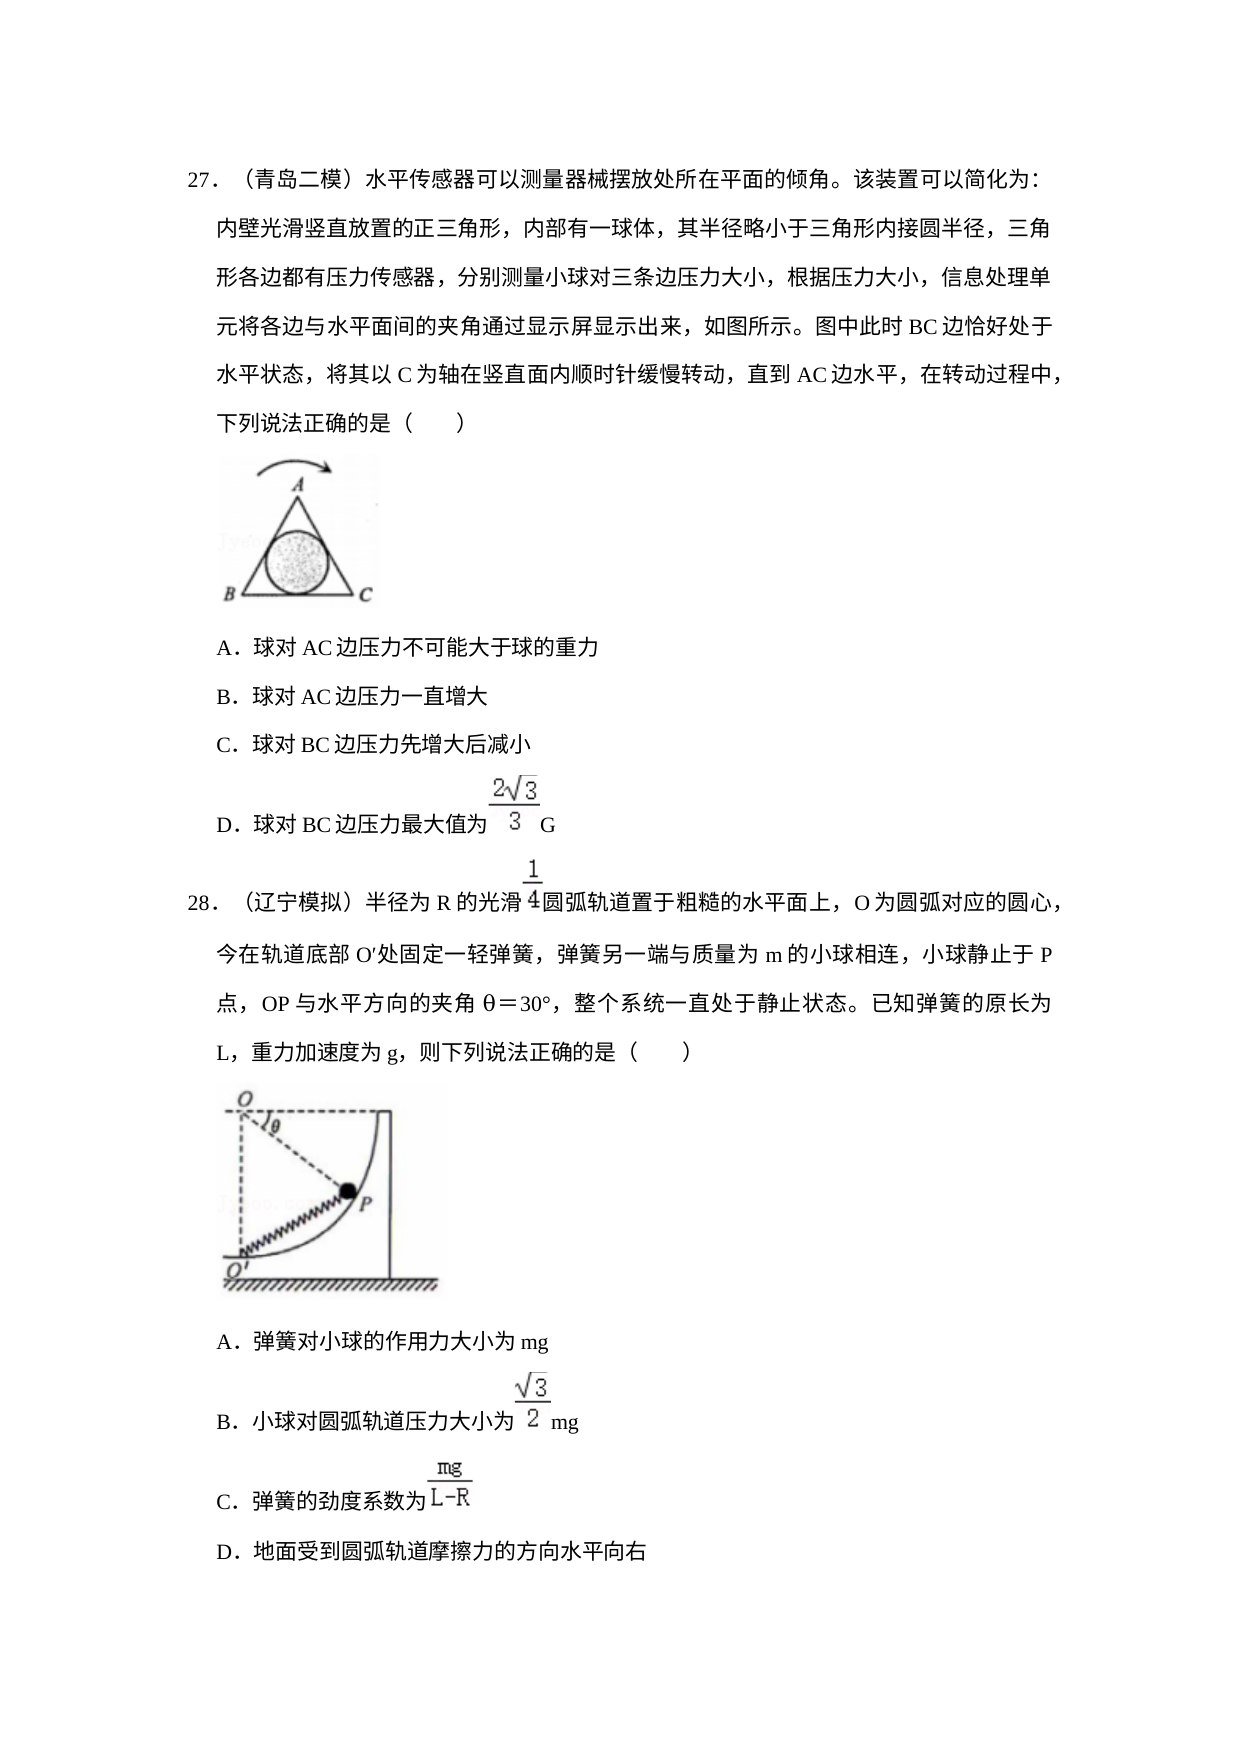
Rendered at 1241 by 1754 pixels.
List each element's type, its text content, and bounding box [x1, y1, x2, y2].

text C．球对BC边压力先增大后减小 [187, 727, 1053, 759]
text A．弹簧对小球的作用力大小为mg [187, 1324, 1053, 1356]
text 27．（青岛二模）水平传感器可以测量器械摆放处所在平面的倾角。该装置可以简化为：内壁光滑竖直放置的正三角形，内部有一球体，其半径略小于三角形内接圆半径，三角形各边都有压力传感器，分别测量小球对三条边压力大小，根据压力大小，信息处理单元将各边与水平面间的夹角通过显示屏显示出来，如图所示。图中此时BC边恰好处于水平状态，将其以C为轴在竖直面内顺时针缓慢转动，直到AC边水平，在转动过程中，下列说法正确的是（ ） [187, 162, 1053, 438]
picture [427, 1452, 473, 1509]
picture [514, 1372, 551, 1430]
picture [216, 1082, 449, 1304]
text B．球对AC边压力一直增大 [187, 678, 1053, 711]
picture [488, 775, 540, 833]
text D．球对BC边压力最大值为G [187, 775, 1053, 840]
text 28．（辽宁模拟）半径为R的光滑圆弧轨道置于粗糙的水平面上，O为圆弧对应的圆心，今在轨道底部O′处固定一轻弹簧，弹簧另一端与质量为m的小球相连，小球静止于P点，OP与水平方向的夹角θ＝30°，整个系统一直处于静止状态。已知弹簧的原长为L，重力加速度为g，则下列说法正确的是（ ） [187, 856, 1053, 1067]
text D．地面受到圆弧轨道摩擦力的方向水平向右 [187, 1534, 1053, 1566]
picture [522, 855, 543, 911]
picture [216, 454, 384, 608]
text A．球对AC边压力不可能大于球的重力 [187, 630, 1053, 662]
text B．小球对圆弧轨道压力大小为mg [187, 1372, 1053, 1437]
text C．弹簧的劲度系数为 [187, 1453, 1053, 1518]
